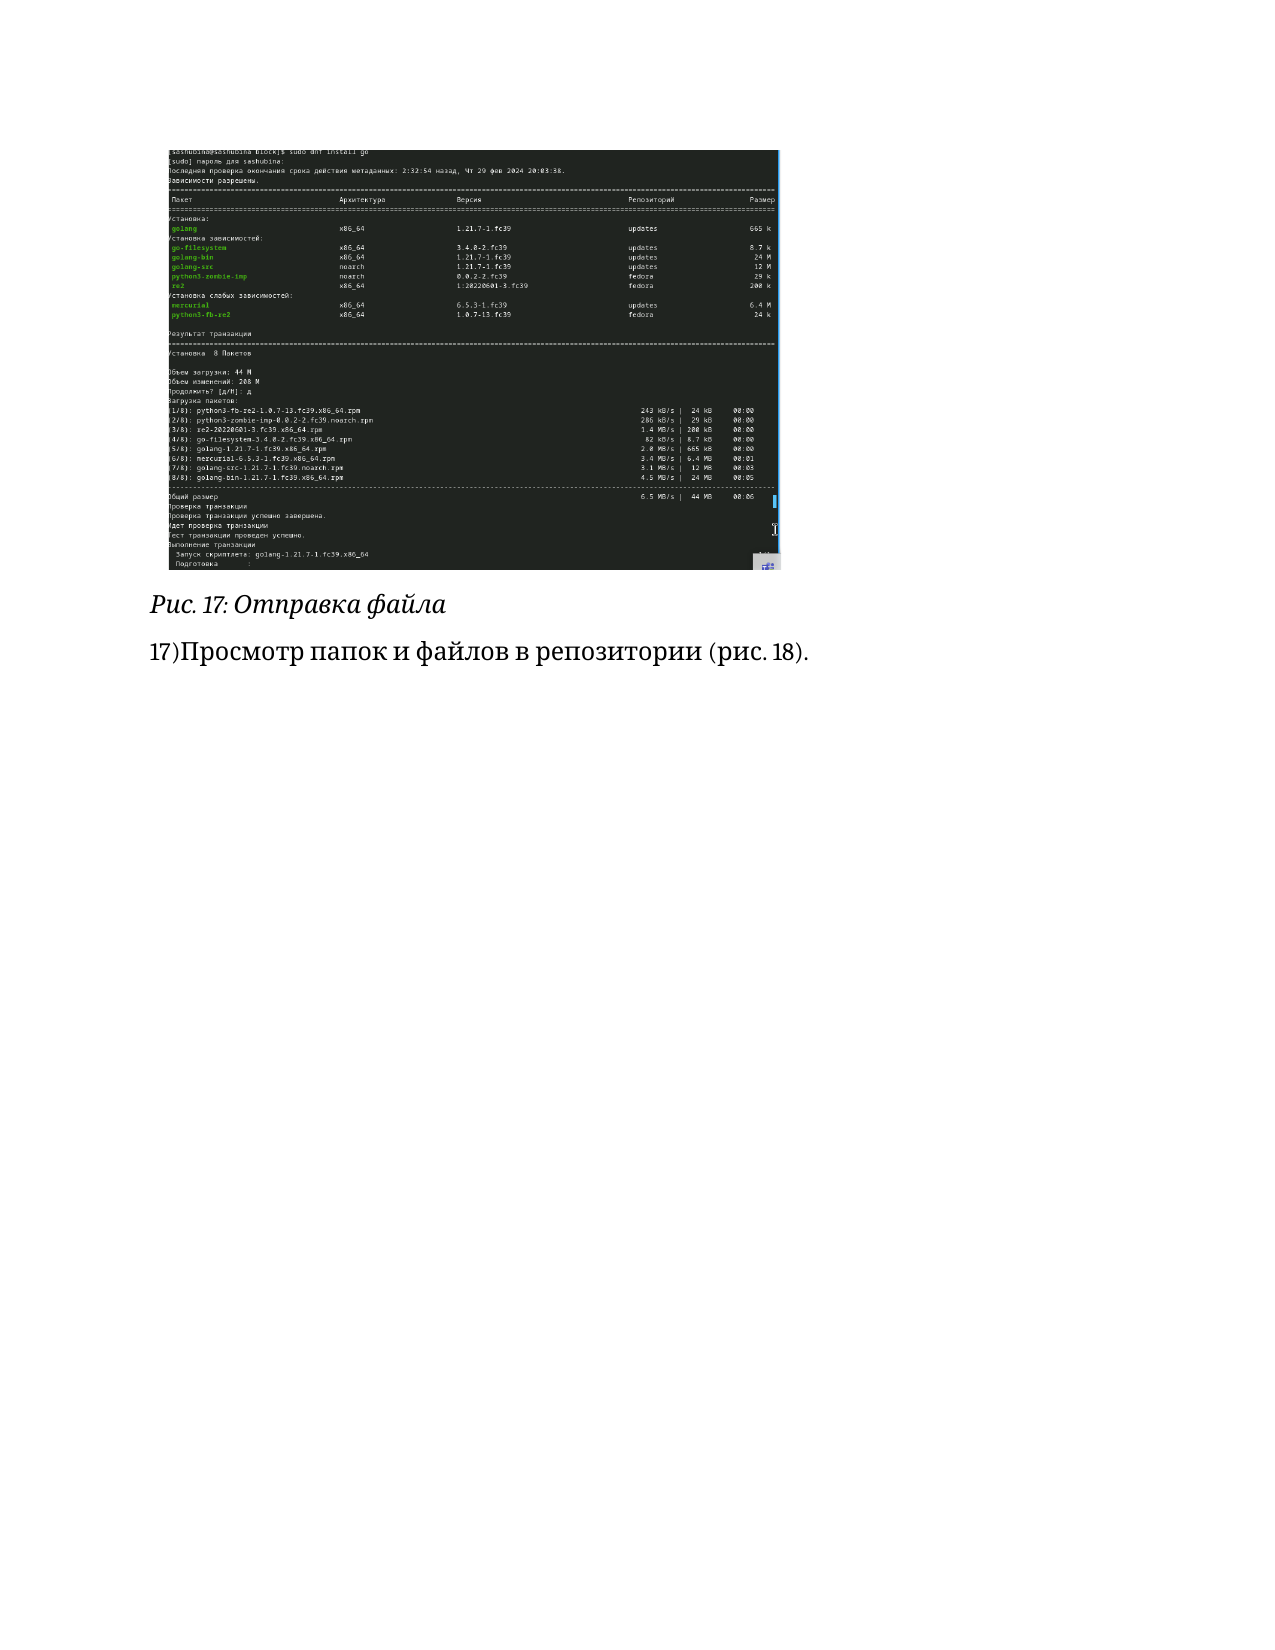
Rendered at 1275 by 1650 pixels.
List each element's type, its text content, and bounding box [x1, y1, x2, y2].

picture [168, 150, 782, 570]
text 17)Просмотр папок и файлов в репозитории (рис. 18). [150, 638, 1125, 667]
text Рис. 17: Отправка файла [150, 591, 1125, 619]
